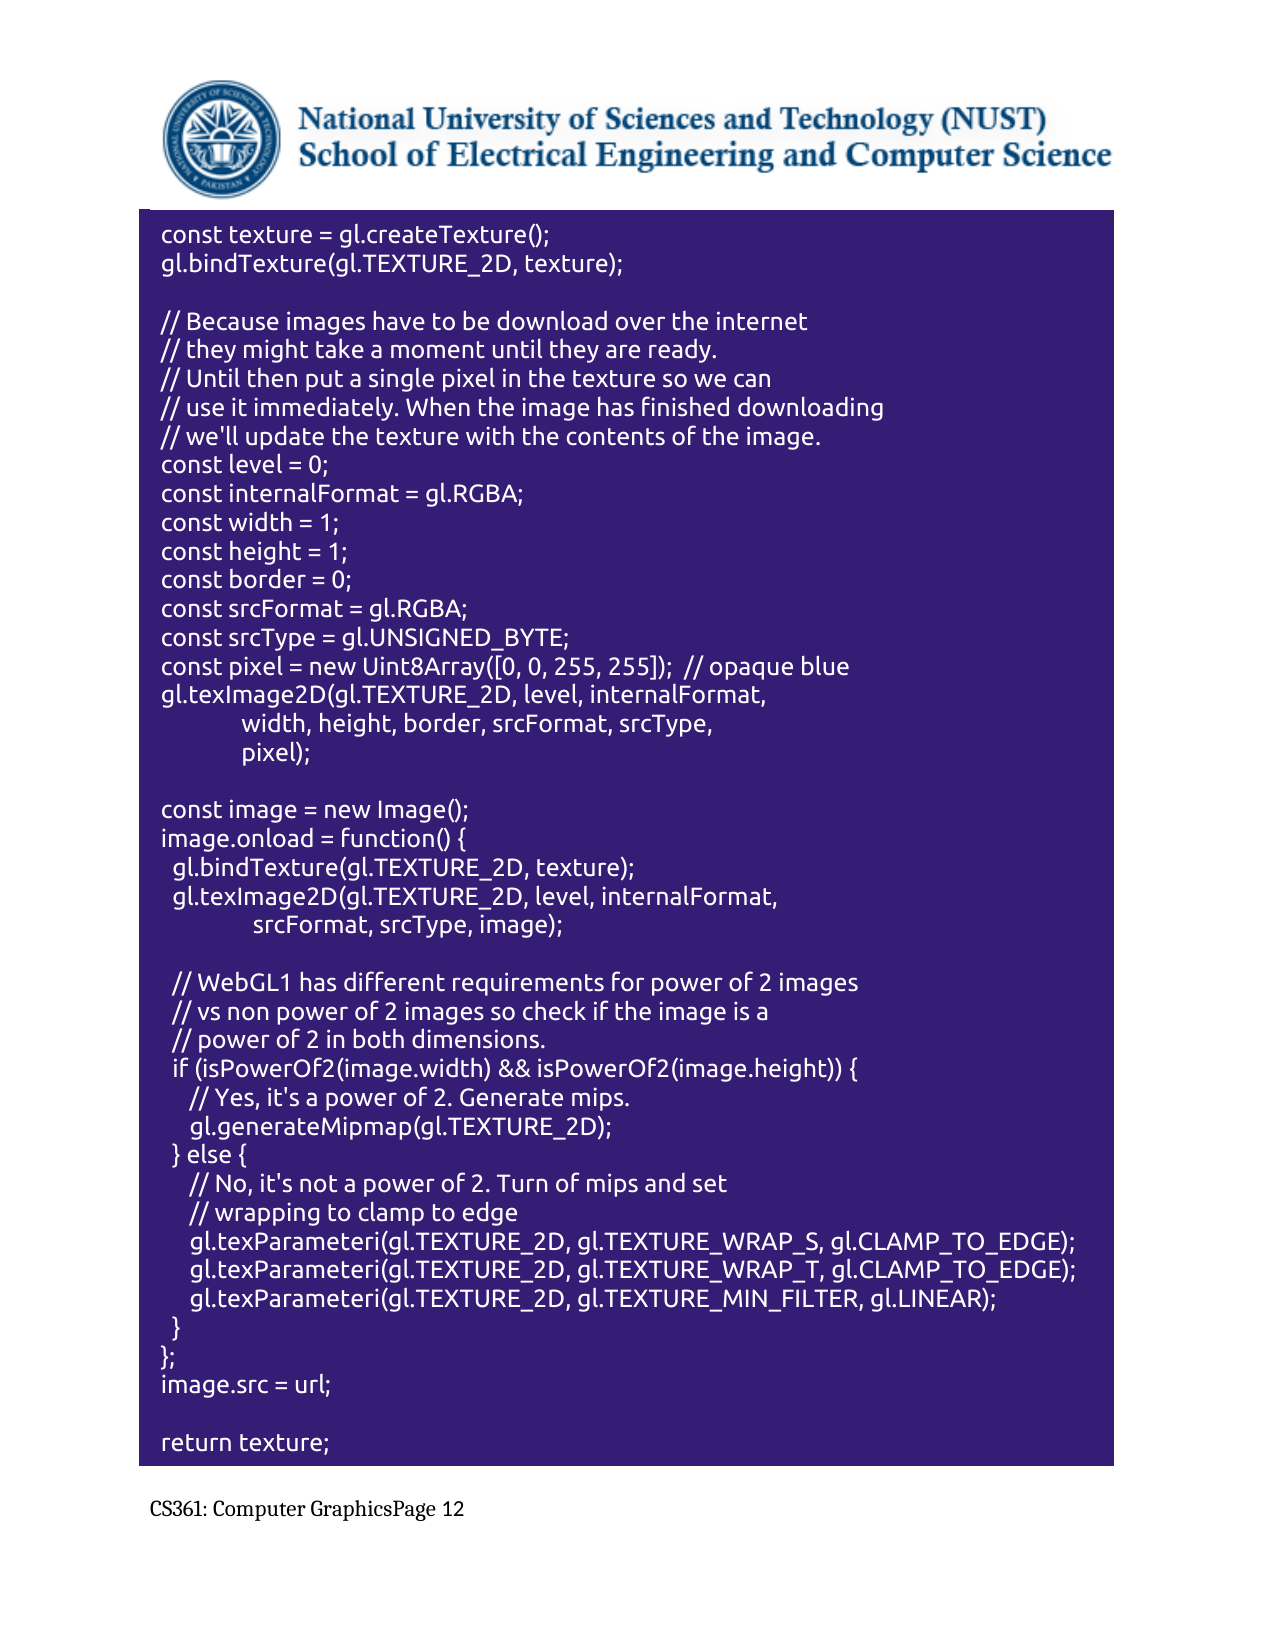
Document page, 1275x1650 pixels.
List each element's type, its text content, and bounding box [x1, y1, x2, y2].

picture [150, 75, 1125, 210]
